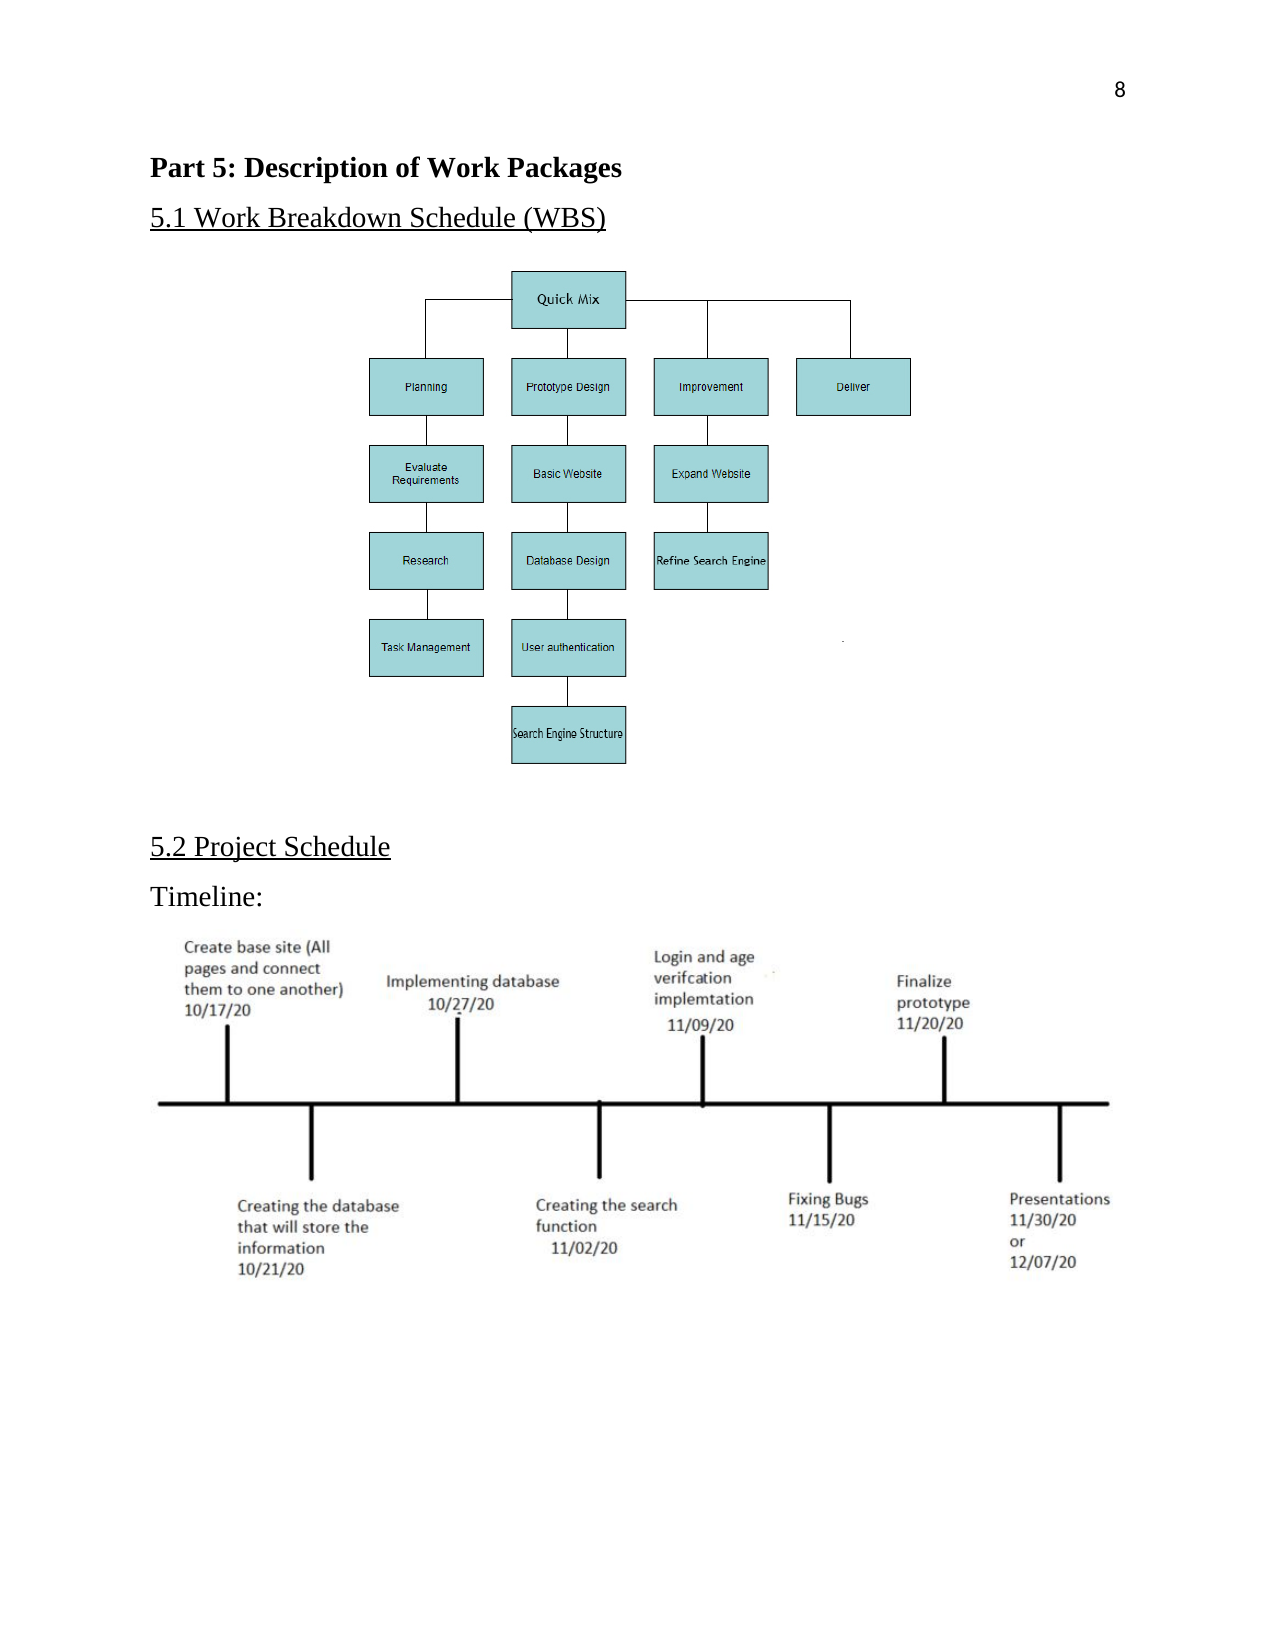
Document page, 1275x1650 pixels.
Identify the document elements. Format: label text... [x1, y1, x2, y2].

picture [295, 250, 980, 813]
picture [150, 929, 1125, 1290]
text 5.2 Project Schedule [150, 829, 1125, 863]
text Part 5: Description of Work Packages [150, 150, 1125, 183]
text 5.1 Work Breakdown Schedule (WBS) [150, 200, 1125, 234]
text Timeline: [150, 879, 1125, 913]
